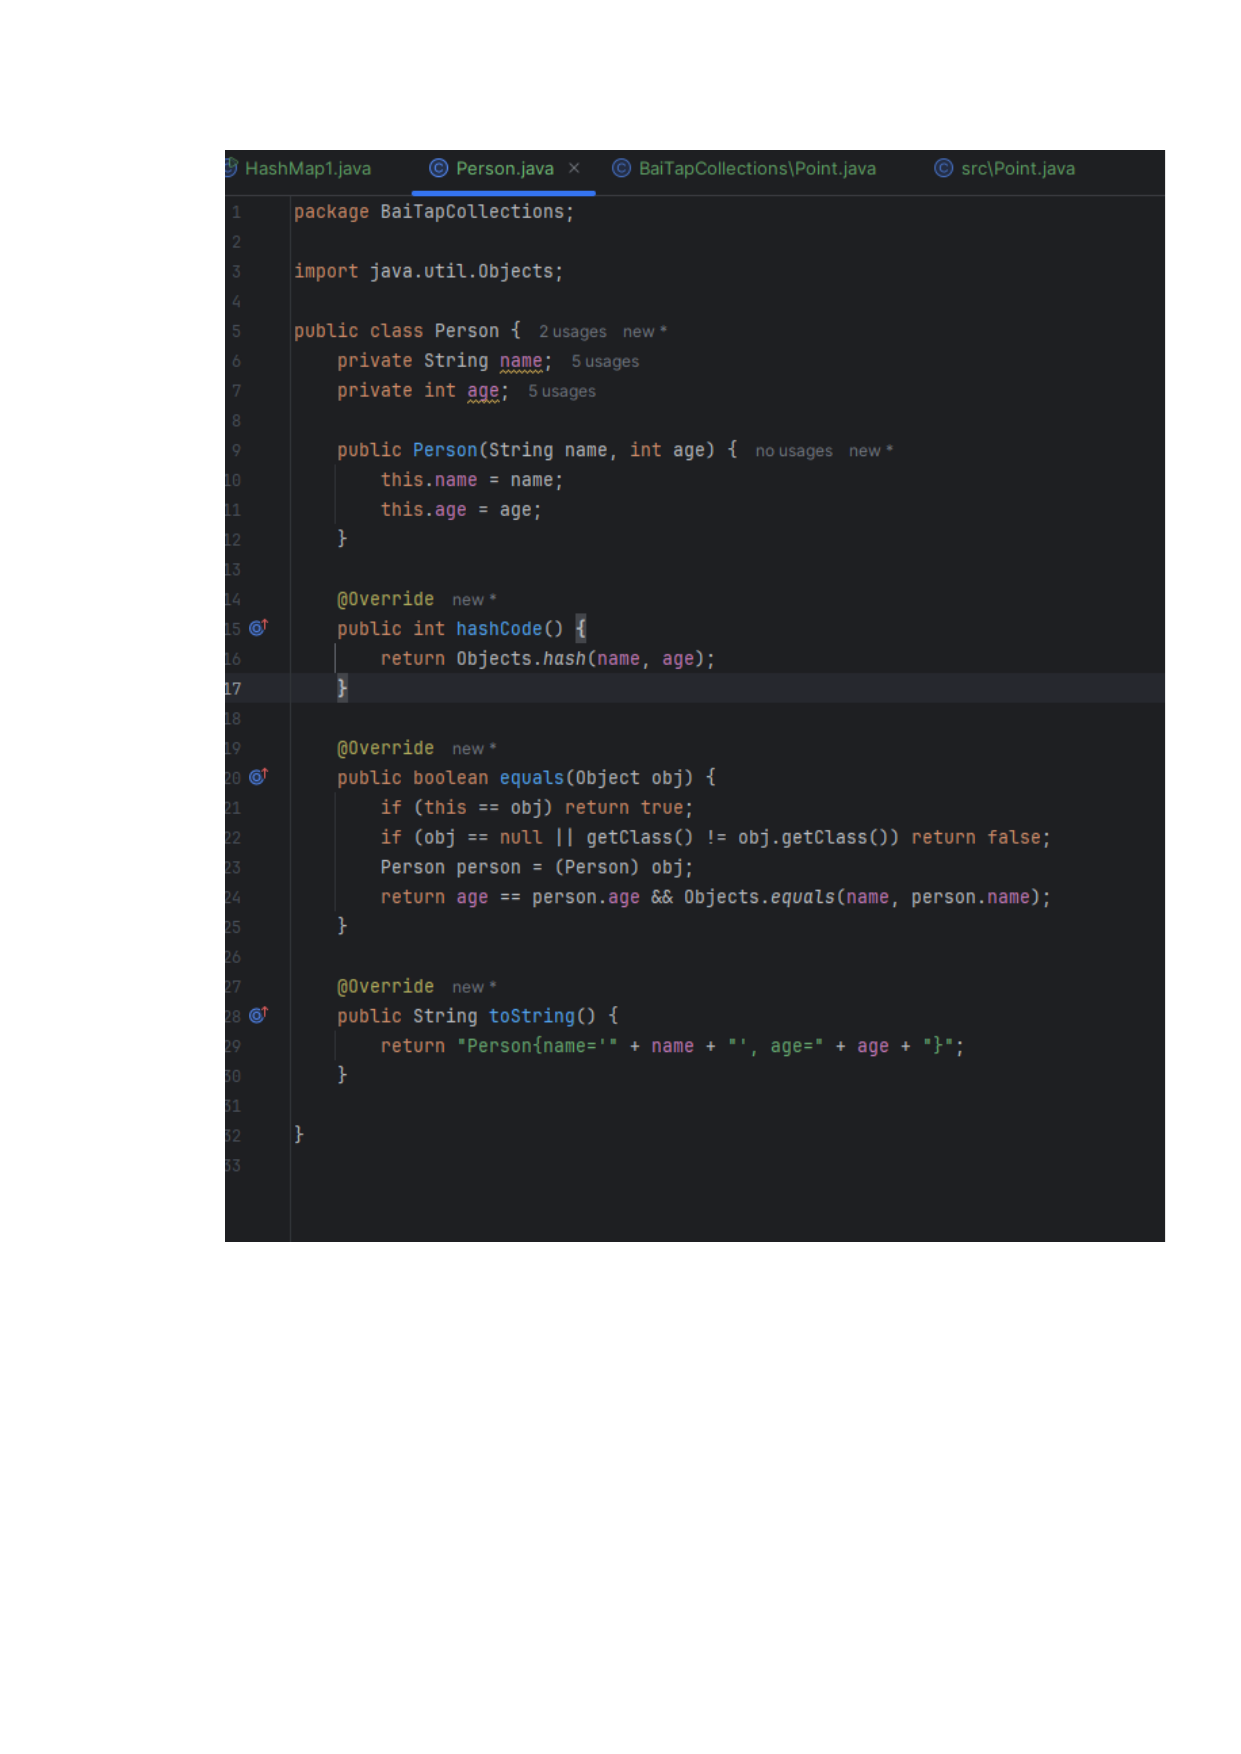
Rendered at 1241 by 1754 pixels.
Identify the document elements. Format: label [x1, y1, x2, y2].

picture [225, 150, 1166, 1242]
